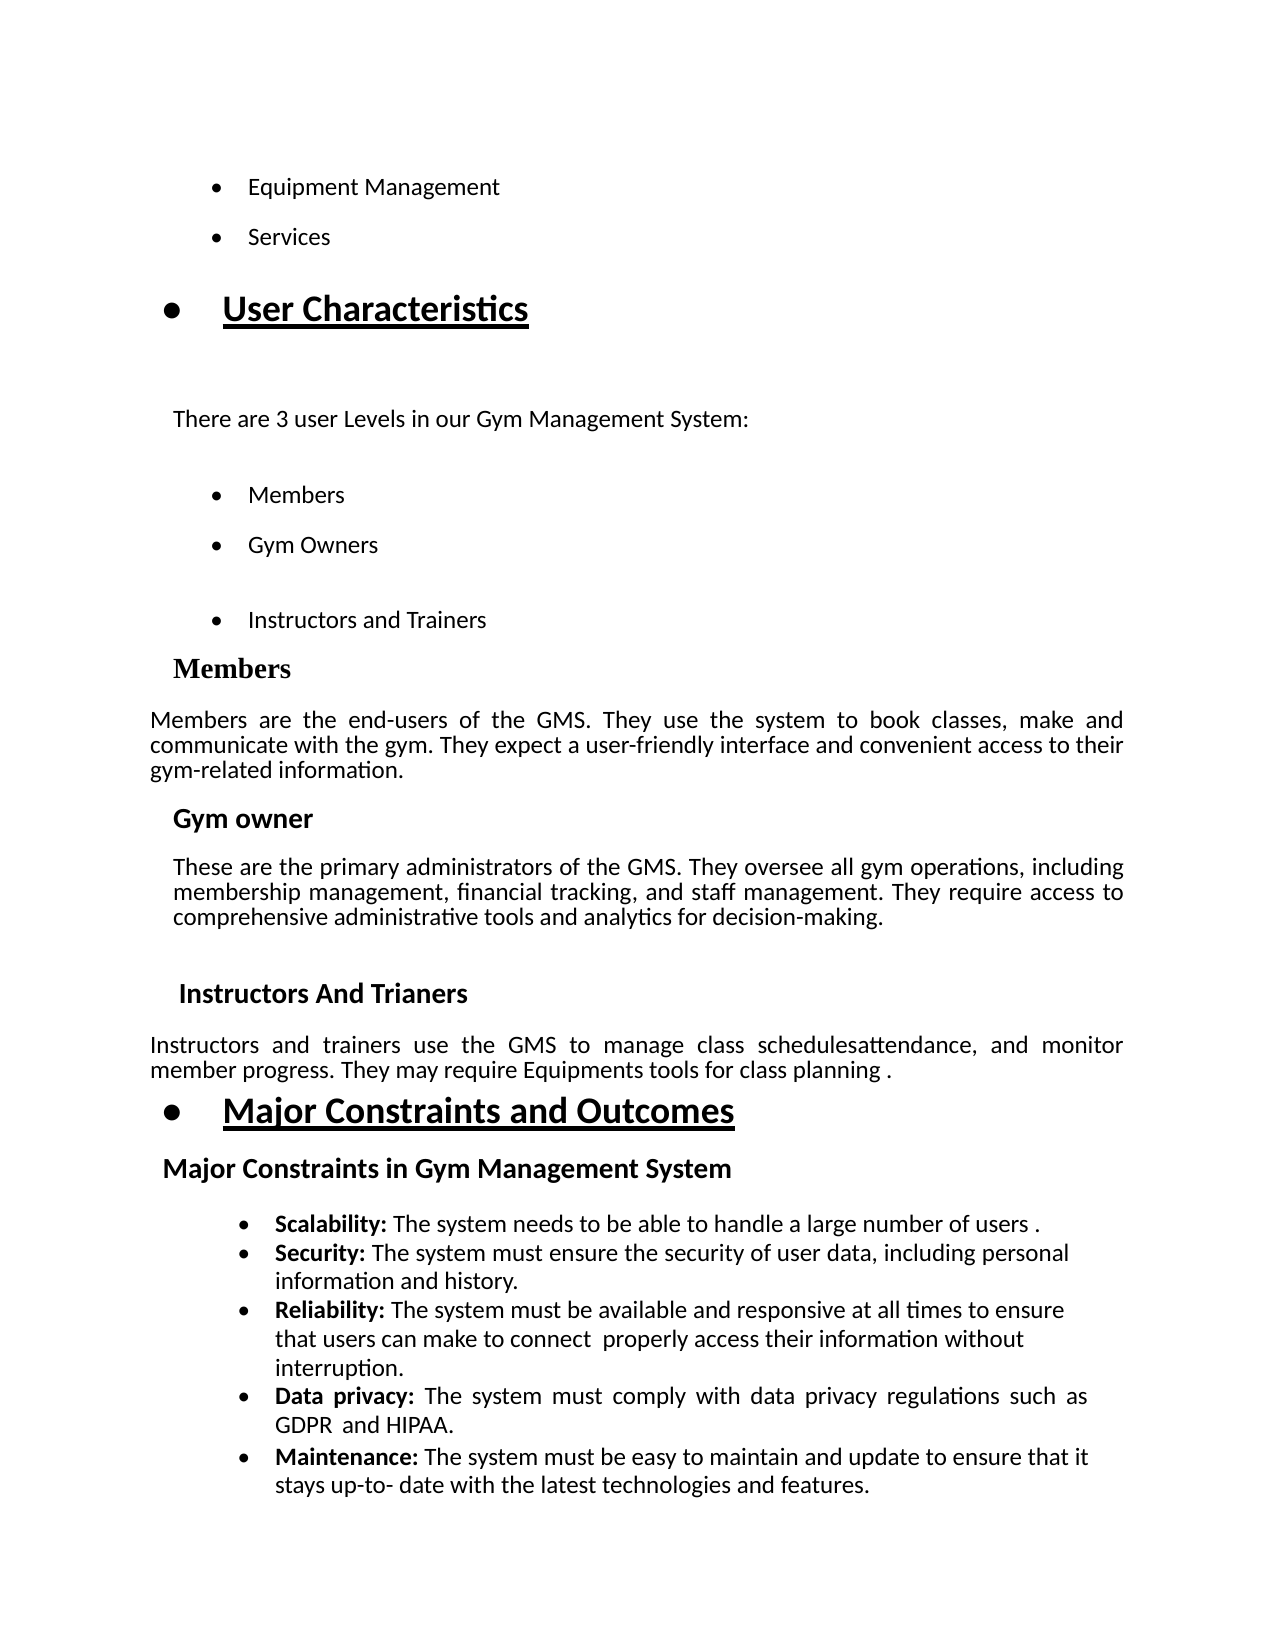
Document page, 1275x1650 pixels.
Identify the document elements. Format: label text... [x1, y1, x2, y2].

list Scalability: The system needs to be able to handle a large number of users . [237, 1209, 1108, 1238]
list Data privacy: The system must comply with data privacy regulations such as GDPR and HIPAA. [237, 1382, 1108, 1439]
list Security: The system must ensure the security of user data, including personal information and history. [237, 1238, 1108, 1296]
list User Characteristics [162, 301, 1125, 326]
list Equipment Management [210, 175, 1125, 200]
text Members are the end-users of the GMS. They use the system to book classes, make and communicate with the gym. They expect a user-friendly interface and convenient access to their gym-related information. [150, 708, 1125, 783]
list Services [210, 225, 1125, 250]
text Instructors And Trianers [173, 983, 1125, 1008]
list Reliability: The system must be available and responsive at all times to ensure that users can make to connect properly access their information without interruption. [237, 1296, 1108, 1382]
text Instructors and trainers use the GMS to manage class schedulesattendance, and monitor member progress. They may require Equipments tools for class planning . [150, 1033, 1125, 1083]
text Major Constraints in Gym Management System [162, 1158, 1125, 1183]
list Instructors and Trainers [210, 608, 1125, 633]
text There are 3 user Levels in our Gym Management System: [173, 407, 1125, 432]
text Members [173, 658, 1125, 683]
list Major Constraints and Outcomes [162, 1103, 1125, 1128]
list Maintenance: The system must be easy to maintain and update to ensure that it stays up-to- date with the latest technologies and features. [237, 1442, 1109, 1500]
text Gym owner [173, 808, 1125, 833]
list Members [210, 483, 1125, 508]
list Gym Owners [210, 533, 1125, 558]
text These are the primary administrators of the GMS. They oversee all gym operations, including membership management, financial tracking, and staff management. They require access to comprehensive administrative tools and analytics for decision-making. [173, 856, 1125, 931]
